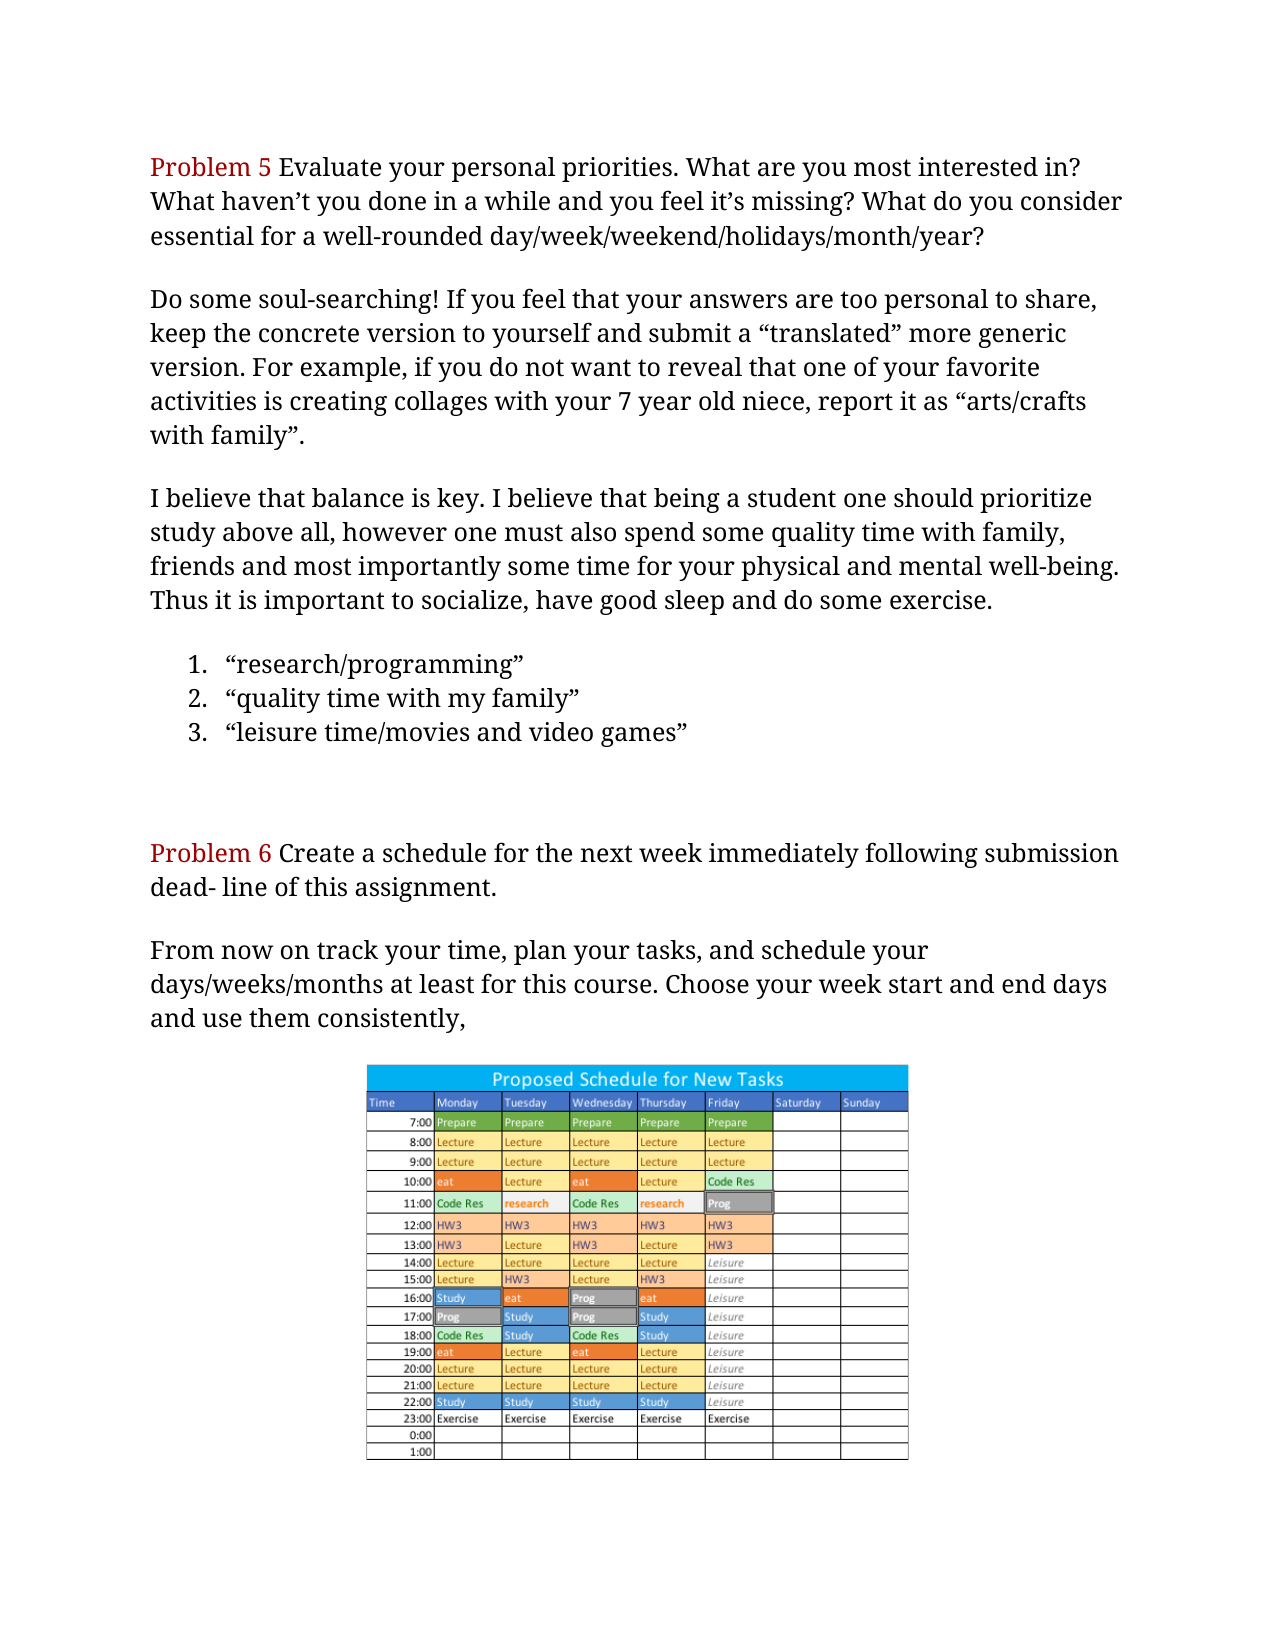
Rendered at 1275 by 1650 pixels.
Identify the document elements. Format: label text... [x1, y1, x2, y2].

picture [494, 1073, 502, 1085]
picture [565, 1072, 572, 1085]
list “leisure time/movies and video games” [187, 714, 1125, 748]
text I believe that balance is key. I believe that being a student one should prioritize study above all, however one must also spend some quality time with family, friends and most importantly some time for your physical and mental well-being. Thus it is important to socialize, have good sleep and do some exercise. [150, 481, 1125, 617]
picture [621, 1072, 628, 1085]
picture [554, 1077, 561, 1083]
picture [523, 1077, 531, 1089]
text Do some soul-searching! If you feel that your answers are too personal to share, keep the concrete version to yourself and submit a “translated” more generic version. For example, if you do not want to reveal that one of your favorite activities is creating collages with your 7 year old niece, report it as “arts/crafts with family”. [150, 281, 1125, 452]
text Problem 5 Evaluate your personal priorities. What are you most interested in? What haven’t you done in a while and you feel it’s missing? What do you consider essential for a well-rounded day/week/weekend/holidays/month/year? [150, 150, 1125, 252]
list “research/programming” [187, 646, 1125, 680]
picture [596, 1072, 604, 1085]
text Problem 6 Create a schedule for the next week immediately following submission dead- line of this assignment. [150, 836, 1125, 904]
picture [738, 1073, 746, 1085]
text From now on track your time, plan your tasks, and schedule your days/weeks/months at least for this course. Choose your week start and end days and use them consistently, [150, 933, 1125, 1035]
picture [649, 1076, 656, 1085]
picture [664, 1072, 669, 1084]
picture [610, 1077, 618, 1083]
picture [768, 1072, 772, 1085]
picture [366, 1092, 909, 1460]
picture [708, 1078, 716, 1083]
picture [720, 1077, 730, 1085]
list “quality time with my family” [187, 680, 1125, 714]
picture [632, 1077, 640, 1085]
picture [695, 1073, 705, 1085]
